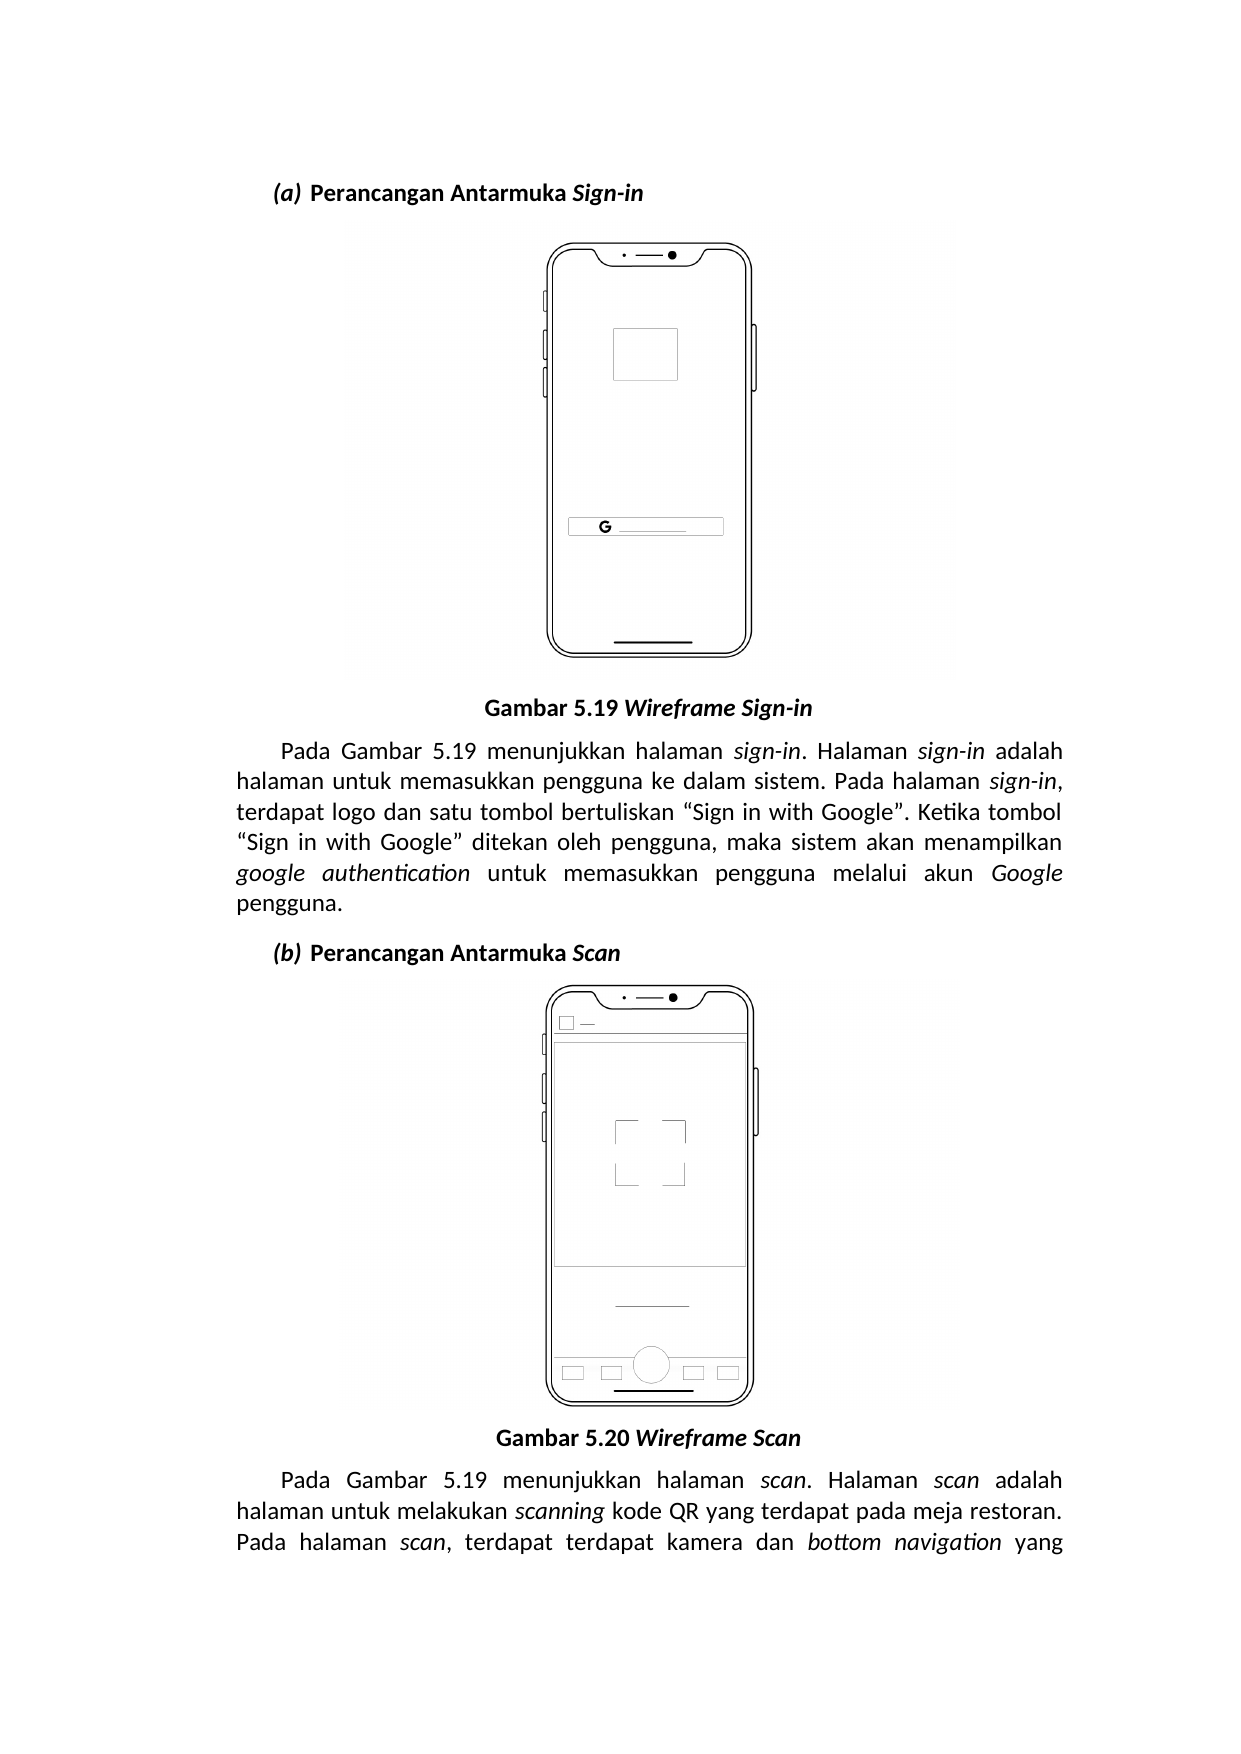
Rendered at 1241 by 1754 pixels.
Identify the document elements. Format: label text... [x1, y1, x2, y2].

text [236, 1465, 1063, 1556]
subtitle Perancangan Antarmuka Sign-in [273, 177, 1063, 208]
subtitle Perancangan Antarmuka Scan [273, 937, 1063, 967]
picture [343, 220, 956, 680]
picture [339, 979, 961, 1410]
